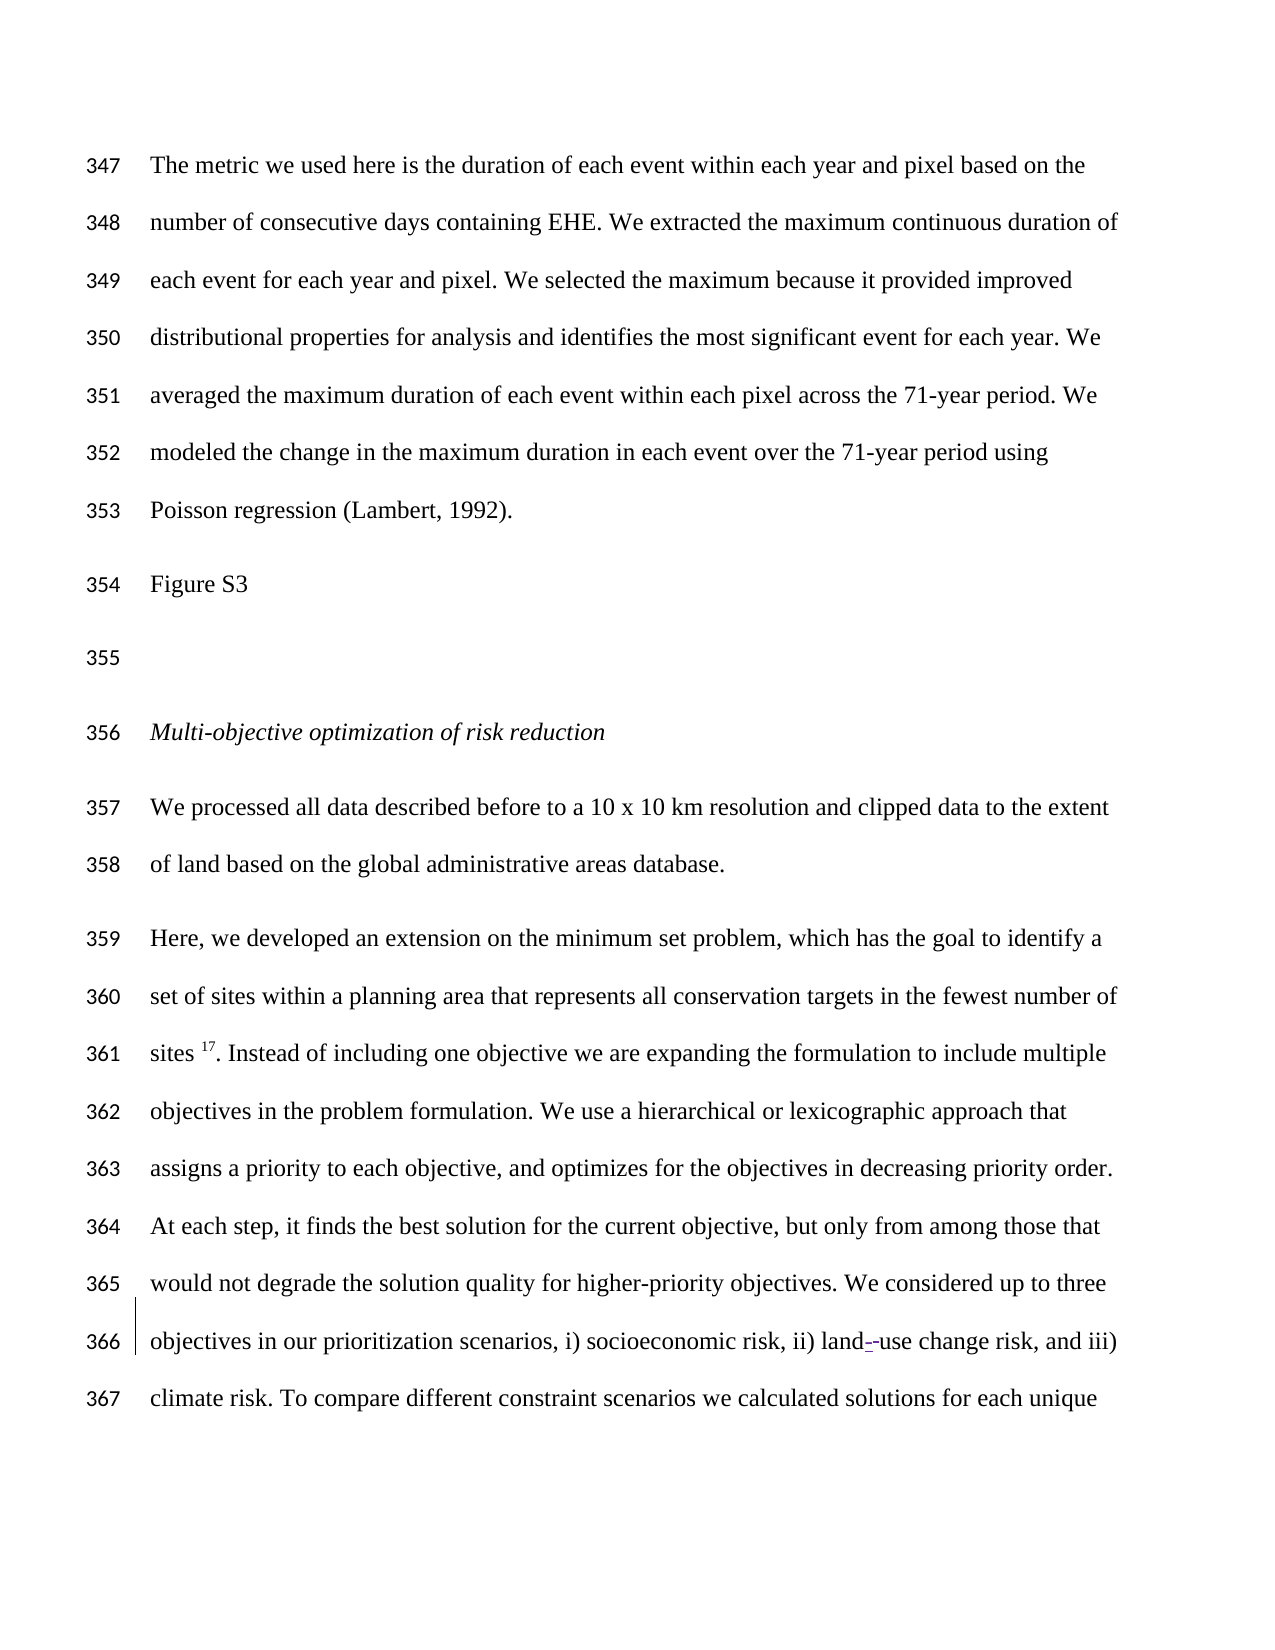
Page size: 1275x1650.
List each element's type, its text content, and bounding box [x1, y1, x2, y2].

text We processed all data described before to a 10 x 10 km resolution and clipped data to the extent of land based on the global administrative areas database. [150, 792, 1125, 878]
text Multi-objective optimization of risk reduction [150, 717, 1125, 746]
text Figure S3 [150, 569, 1125, 598]
text The metric we used here is the duration of each event within each year and pixel based on the number of consecutive days containing EHE. We extracted the maximum continuous duration of each event for each year and pixel. We selected the maximum because it provided improved distributional properties for analysis and identifies the most significant event for each year. We averaged the maximum duration of each event within each pixel across the 71-year period. We modeled the change in the maximum duration in each event over the 71-year period using Poisson regression (Lambert, 1992). [150, 150, 1125, 524]
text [150, 923, 1125, 1412]
